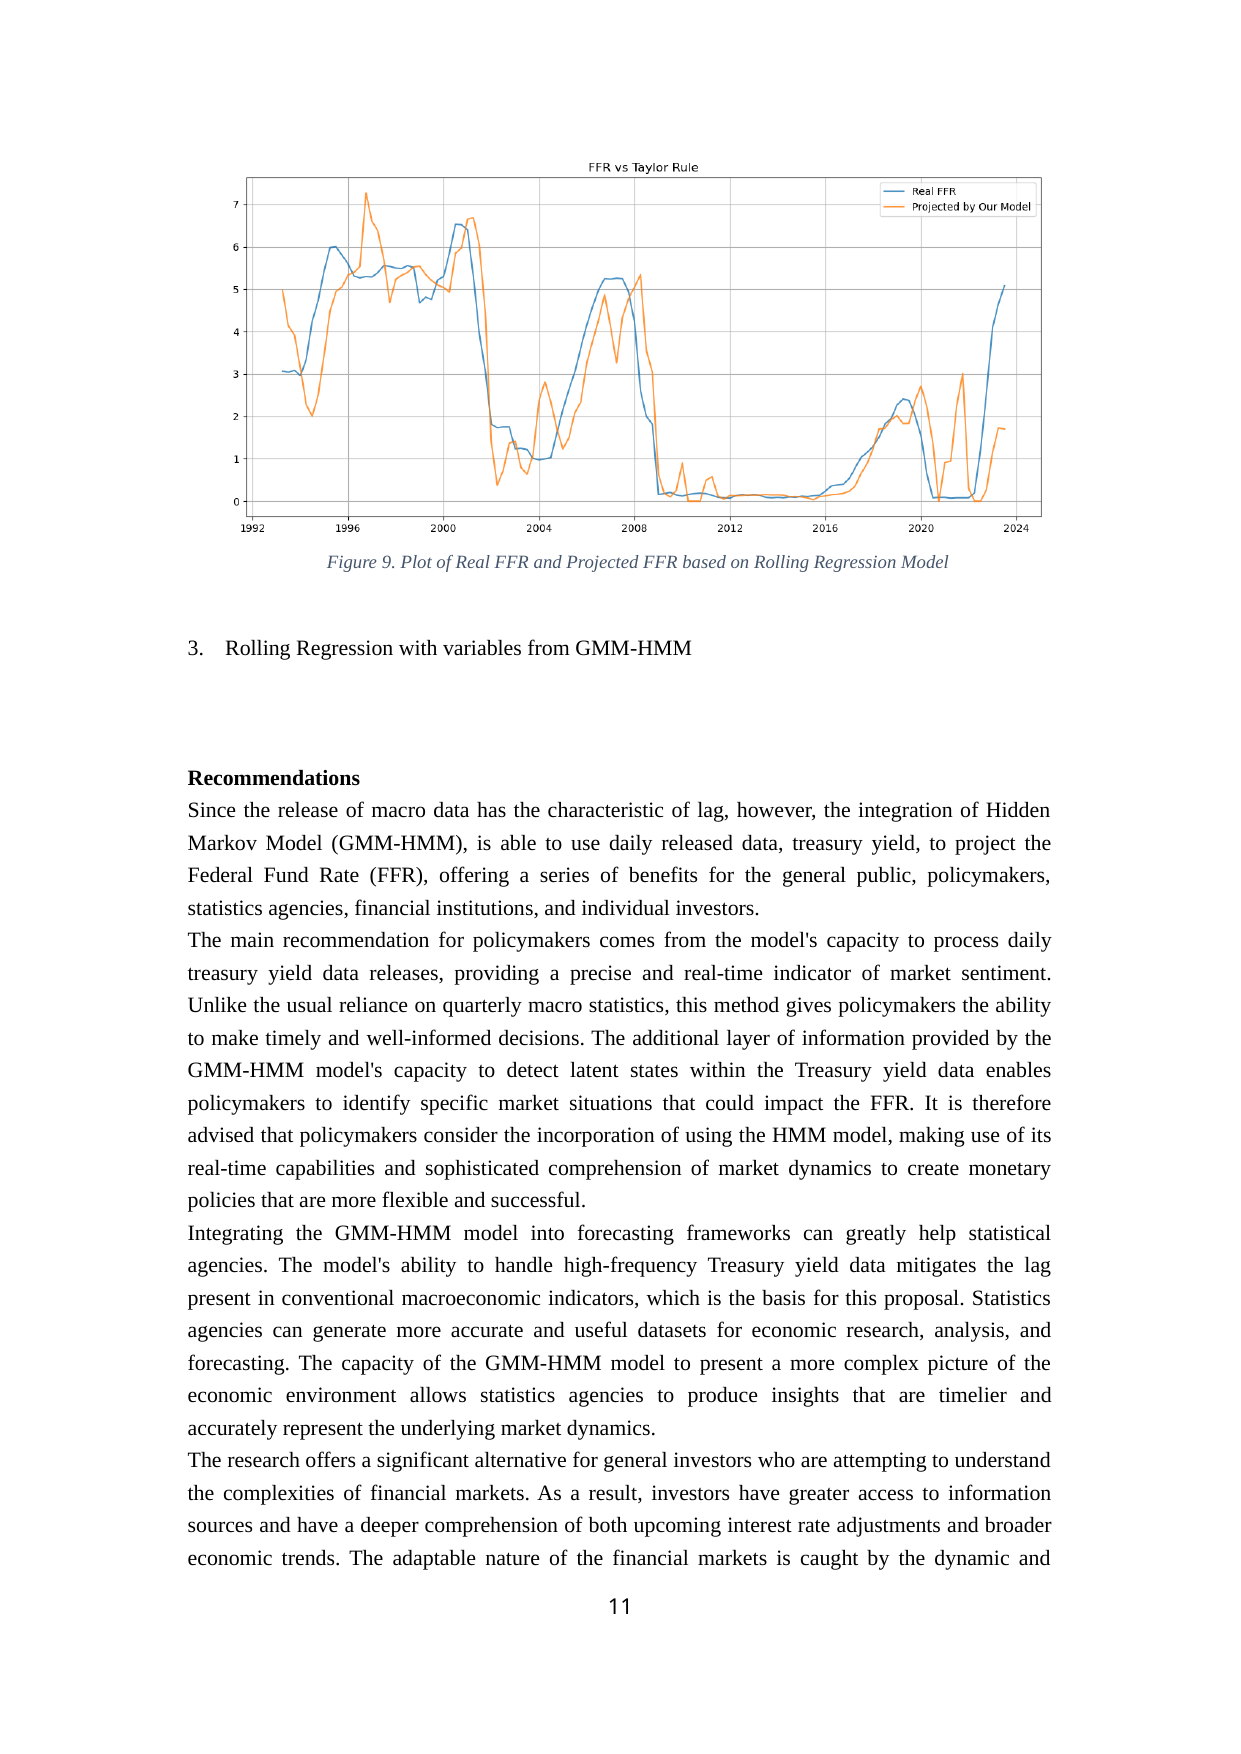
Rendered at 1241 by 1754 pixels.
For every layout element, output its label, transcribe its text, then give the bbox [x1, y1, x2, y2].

text Recommendations [187, 761, 1053, 794]
text The main recommendation for policymakers comes from the model's capacity to process daily treasury yield data releases, providing a precise and real-time indicator of market sentiment. Unlike the usual reliance on quarterly macro statistics, this method gives policymakers the ability to make timely and well-informed decisions. The additional layer of information provided by the GMM-HMM model's capacity to detect latent states within the Treasury yield data enables policymakers to identify specific market situations that could impact the FFR. It is therefore advised that policymakers consider the incorporation of using the HMM model, making use of its real-time capabilities and sophisticated comprehension of market dynamics to create monetary policies that are more flexible and successful. [187, 924, 1053, 1216]
text Figure 9. Plot of Real FFR and Projected FFR based on Rolling Regression Model [225, 546, 1053, 578]
text Since the release of macro data has the characteristic of lag, however, the integration of Hidden Markov Model (GMM-HMM), is able to use daily released data, treasury yield, to project the Federal Fund Rate (FFR), offering a series of benefits for the general public, policymakers, statistics agencies, financial institutions, and individual investors. [187, 794, 1053, 924]
list Rolling Regression with variables from GMM-HMM [187, 631, 1053, 664]
picture [225, 155, 1047, 541]
